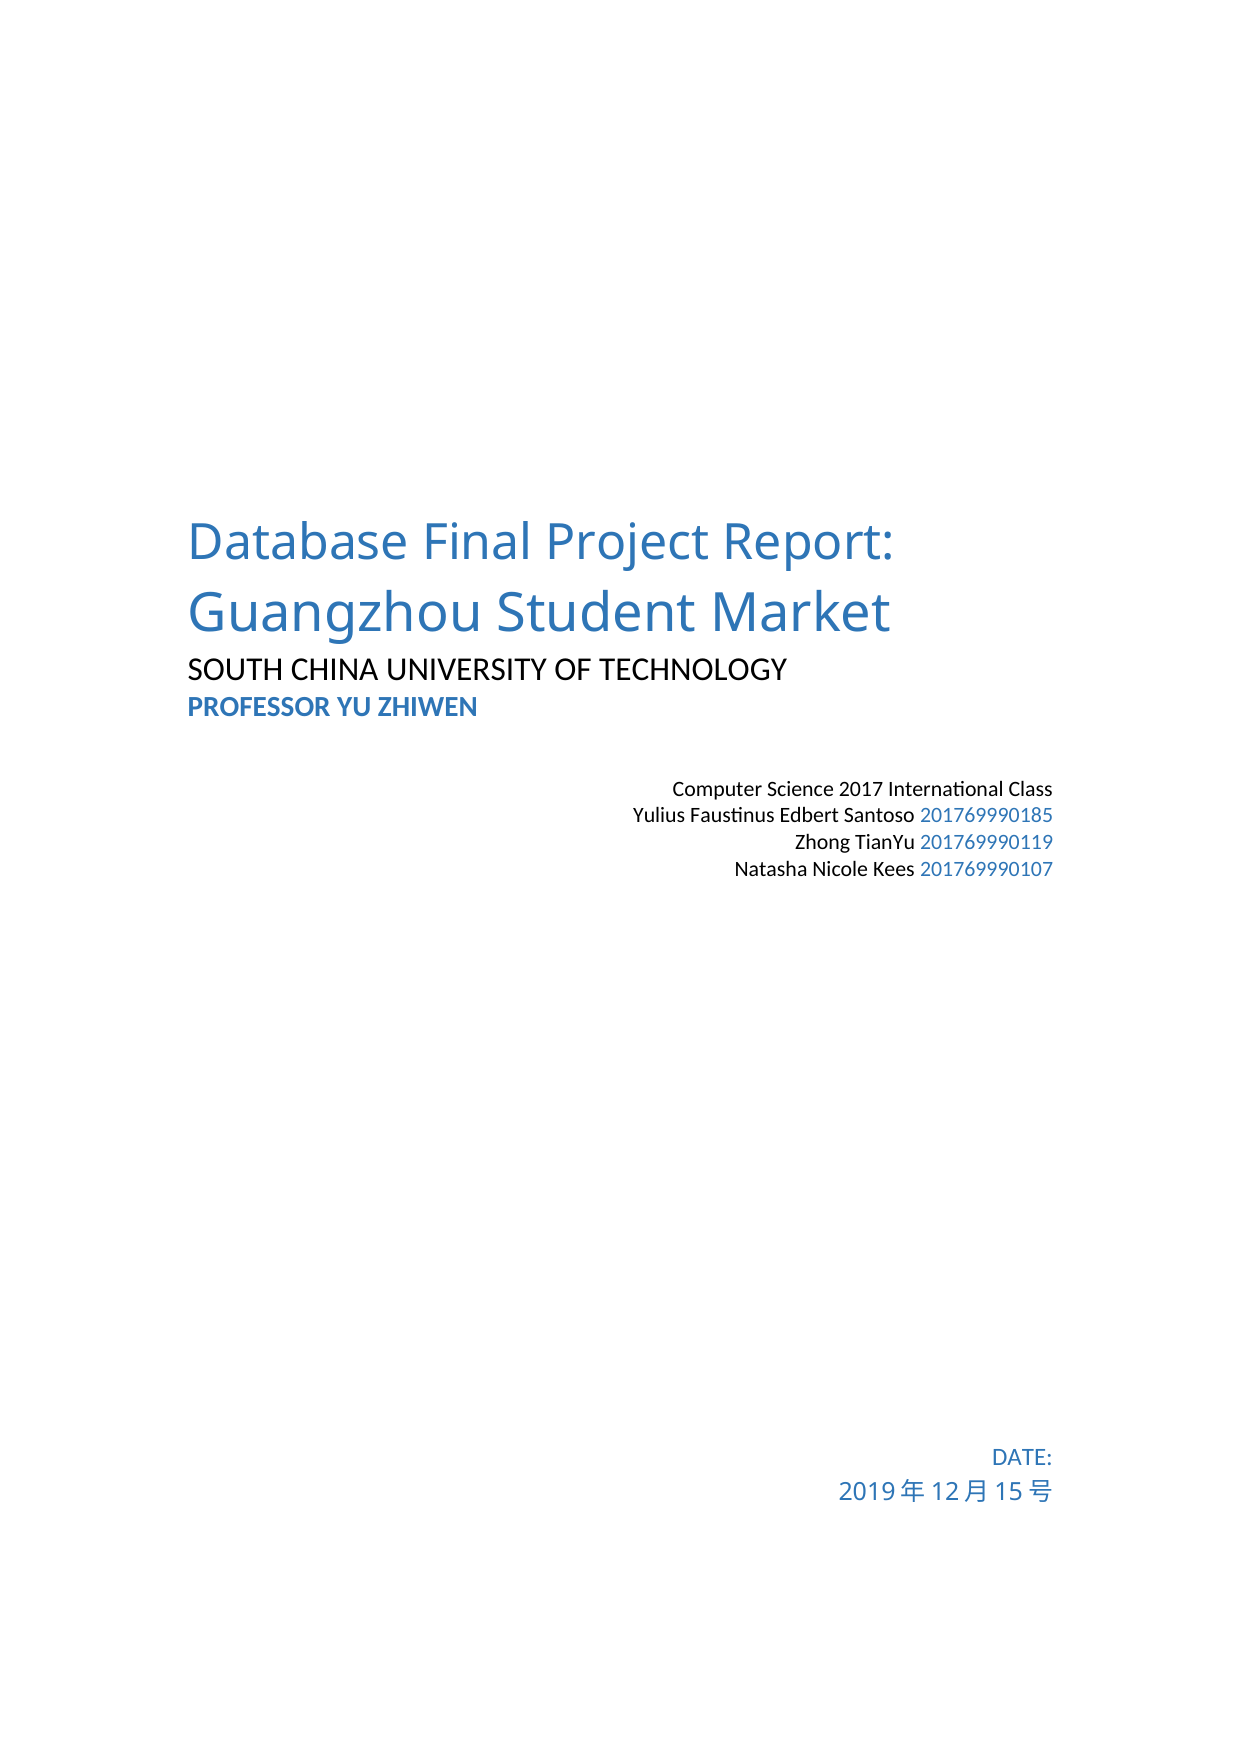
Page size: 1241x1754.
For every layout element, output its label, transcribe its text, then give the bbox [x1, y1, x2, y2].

text DATE: [187, 1441, 1053, 1471]
text Database Final Project Report: [187, 506, 1053, 574]
text Computer Science 2017 International Class [187, 775, 1053, 802]
text SOUTH CHINA UNIVERSITY OF TECHNOLOGY [187, 648, 1053, 688]
text PROFESSOR YU ZHIWEN [187, 688, 1053, 724]
text Zhong TianYu 201769990119 [187, 828, 1053, 855]
text Natasha Nicole Kees 201769990107 [187, 855, 1053, 882]
text 2019年12月15号 [187, 1471, 1053, 1507]
text Guangzhou Student Market [187, 574, 1053, 648]
text Yulius Faustinus Edbert Santoso 201769990185 [187, 802, 1053, 828]
